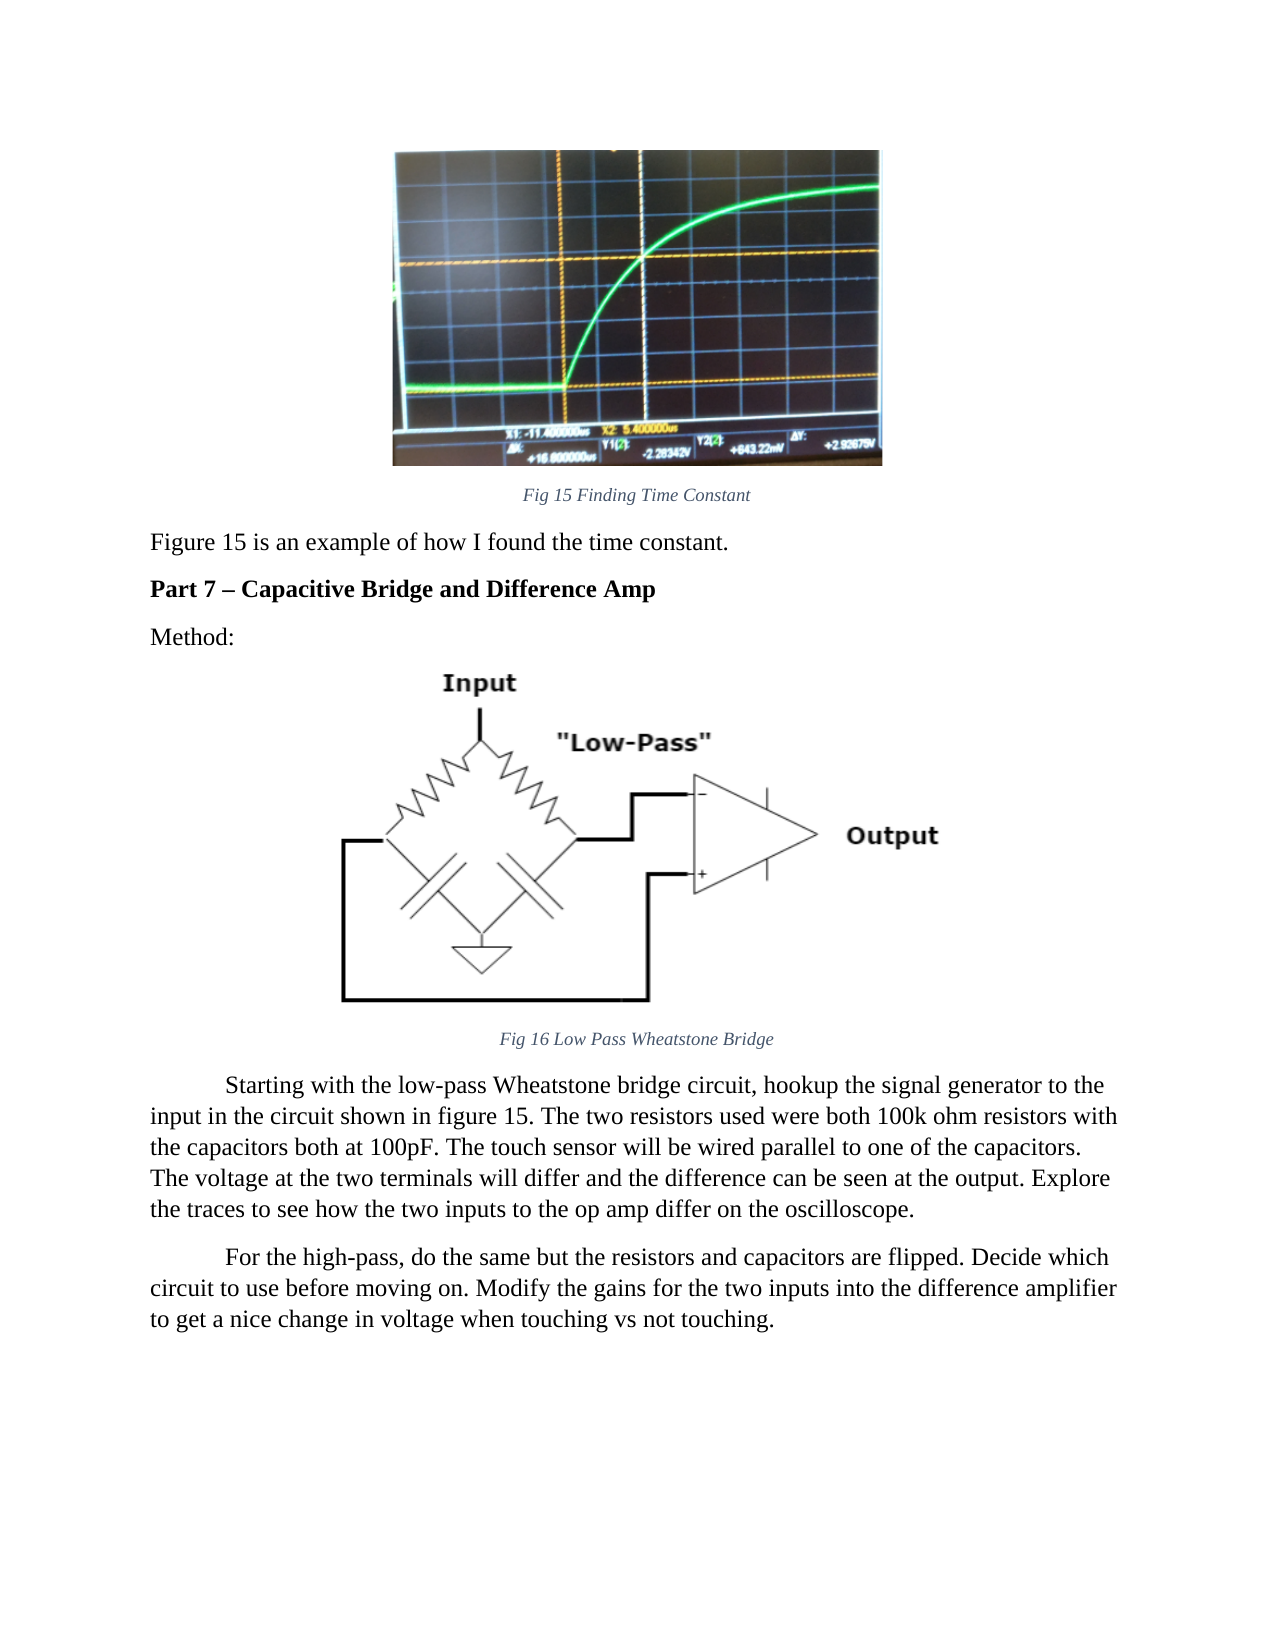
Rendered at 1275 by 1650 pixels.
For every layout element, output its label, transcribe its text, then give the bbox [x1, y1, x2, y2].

text Figure 15 is an example of how I found the time constant. [150, 527, 1125, 555]
picture [331, 669, 944, 1009]
text For the high-pass, do the same but the resistors and capacitors are flipped. Decide which circuit to use before moving on. Modify the gains for the two inputs into the difference amplifier to get a nice change in voltage when touching vs not touching. [150, 1242, 1125, 1333]
picture [392, 150, 883, 466]
text Method: [150, 622, 1125, 651]
text Starting with the low-pass Wheatstone bridge circuit, hookup the signal generator to the input in the circuit shown in figure 15. The two resistors used were both 100k ohm resistors with the capacitors both at 100pF. The touch sensor will be wired parallel to one of the capacitors. The voltage at the two terminals will differ and the difference can be seen at the output. Explore the traces to see how the two inputs to the op amp differ on the oscilloscope. [150, 1070, 1125, 1223]
text Part 7 – Capacitive Bridge and Difference Amp [150, 574, 1125, 603]
